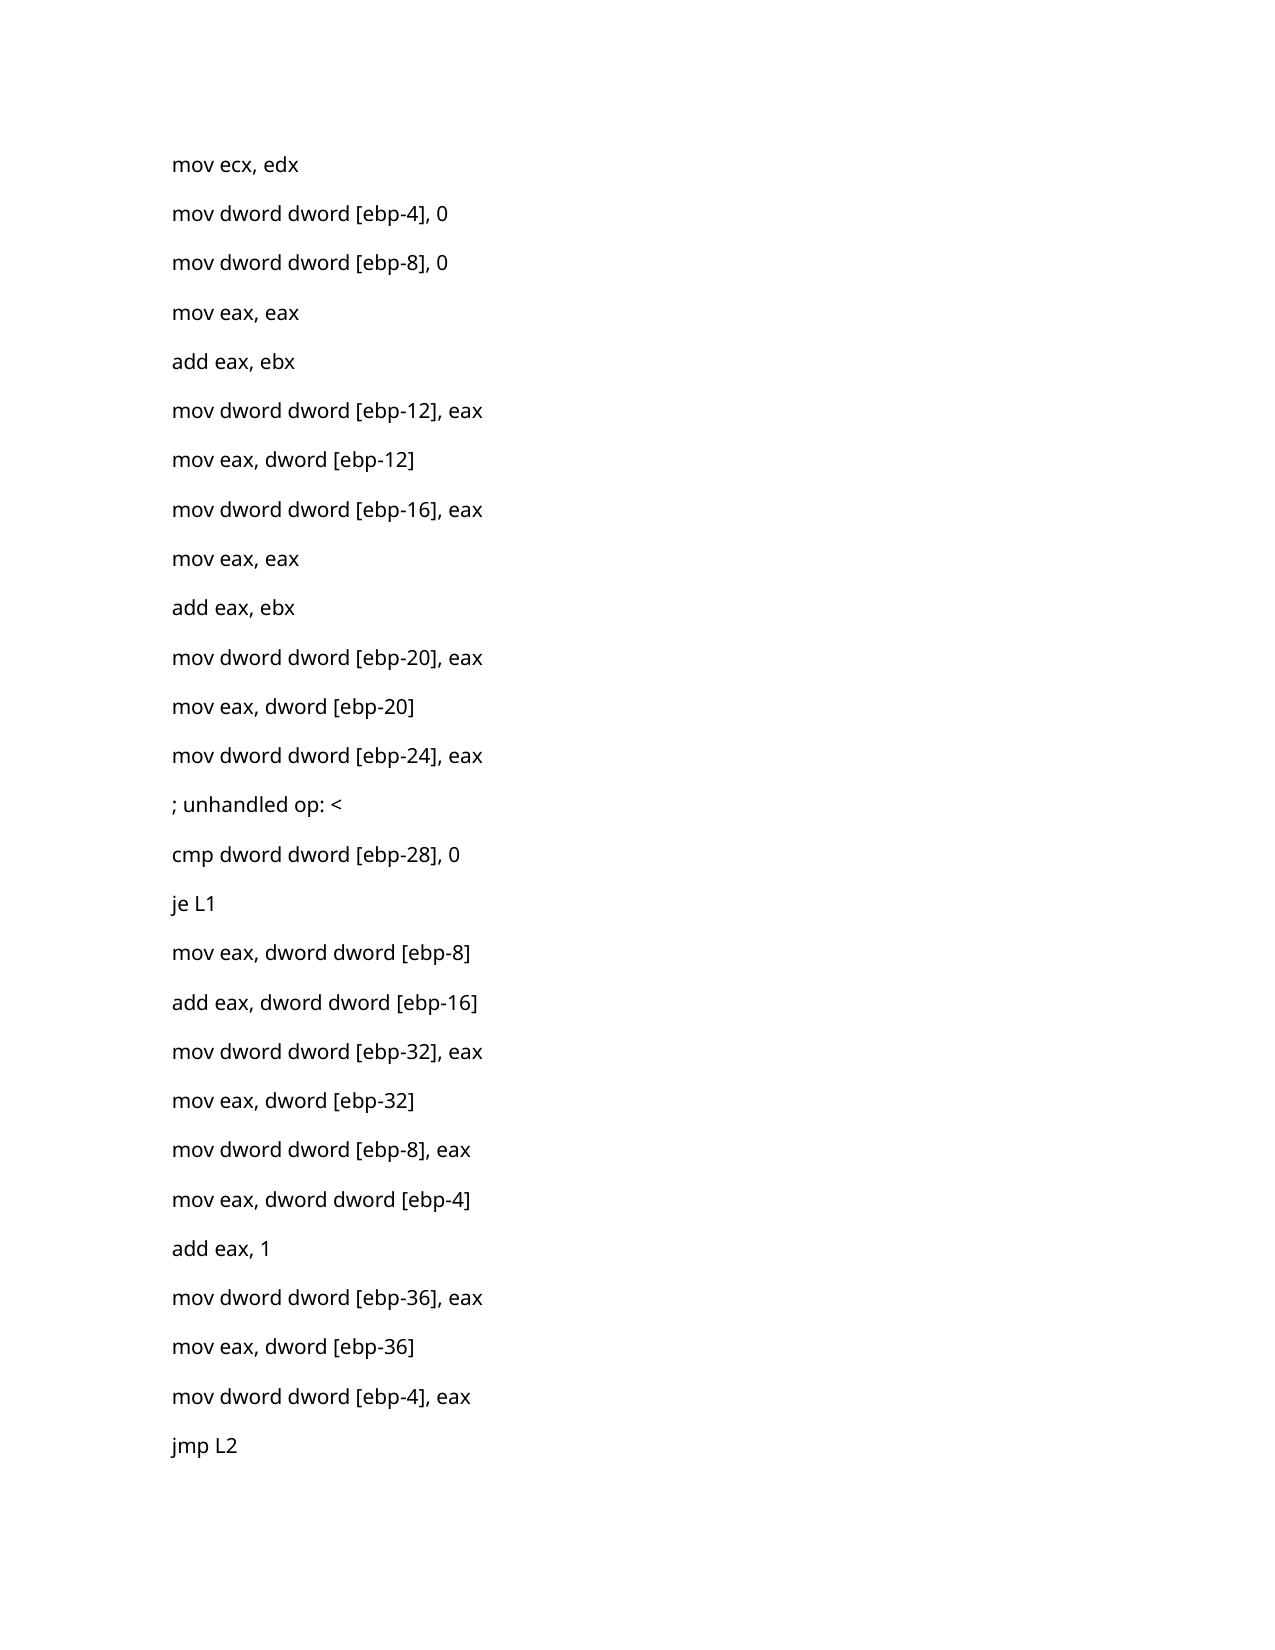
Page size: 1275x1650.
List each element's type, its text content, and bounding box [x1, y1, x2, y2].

text jmp L2 [150, 1431, 1125, 1459]
text mov eax, dword dword [ebp-4] [150, 1185, 1125, 1213]
text mov dword dword [ebp-24], eax [150, 741, 1125, 770]
text mov eax, dword [ebp-36] [150, 1332, 1125, 1361]
text mov dword dword [ebp-32], eax [150, 1037, 1125, 1065]
text mov eax, dword [ebp-32] [150, 1086, 1125, 1114]
text mov dword dword [ebp-12], eax [150, 396, 1125, 425]
text mov dword dword [ebp-4], eax [150, 1382, 1125, 1410]
text mov eax, dword [ebp-12] [150, 446, 1125, 474]
text mov dword dword [ebp-4], 0 [150, 199, 1125, 228]
text mov dword dword [ebp-20], eax [150, 643, 1125, 671]
text add eax, 1 [150, 1234, 1125, 1262]
text mov dword dword [ebp-8], 0 [150, 248, 1125, 277]
text je L1 [150, 889, 1125, 917]
text cmp dword dword [ebp-28], 0 [150, 840, 1125, 868]
text mov dword dword [ebp-36], eax [150, 1283, 1125, 1312]
text mov dword dword [ebp-16], eax [150, 495, 1125, 523]
text mov eax, dword dword [ebp-8] [150, 938, 1125, 967]
text mov dword dword [ebp-8], eax [150, 1135, 1125, 1164]
text add eax, dword dword [ebp-16] [150, 988, 1125, 1016]
text add eax, ebx [150, 593, 1125, 622]
text add eax, ebx [150, 347, 1125, 376]
text mov ecx, edx [150, 150, 1125, 178]
text ; unhandled op: < [150, 791, 1125, 819]
text mov eax, eax [150, 544, 1125, 573]
text mov eax, dword [ebp-20] [150, 692, 1125, 720]
text mov eax, eax [150, 298, 1125, 326]
